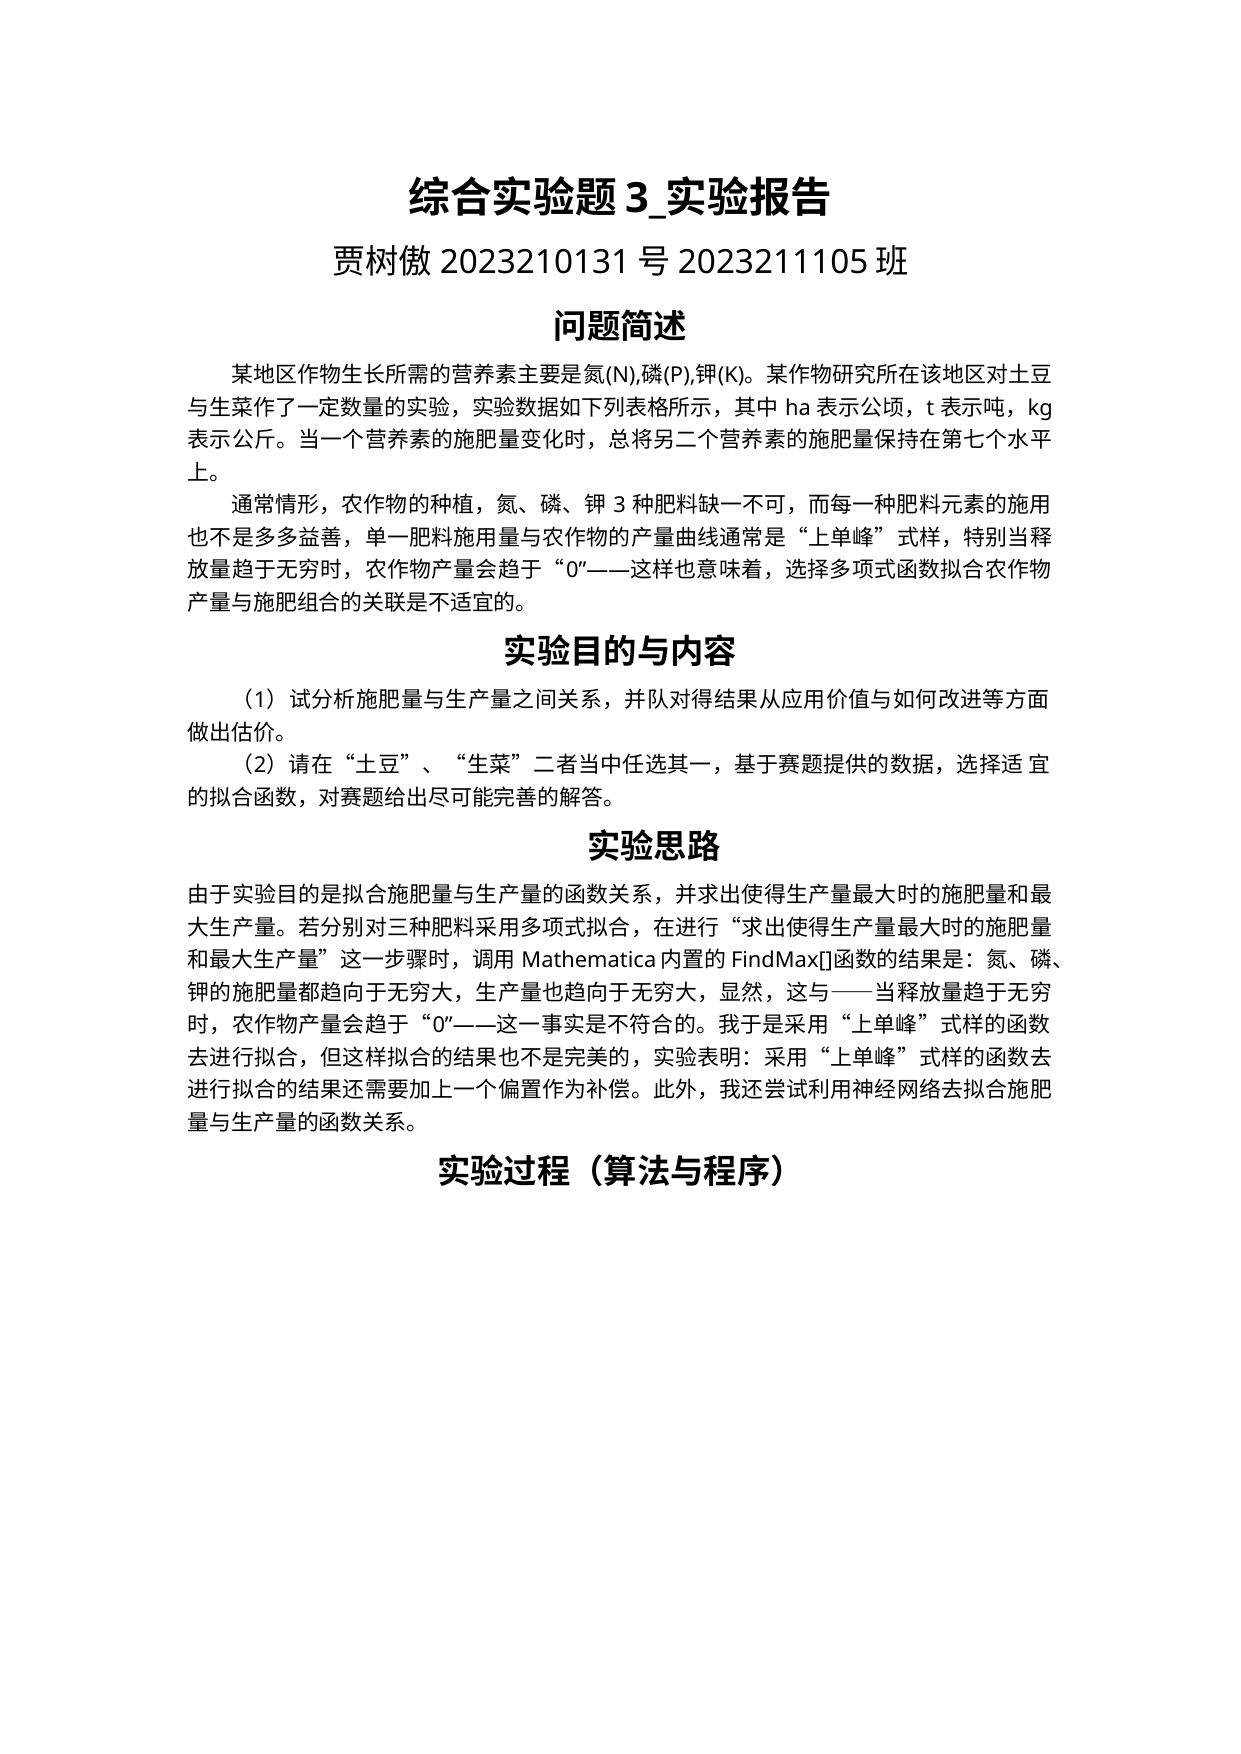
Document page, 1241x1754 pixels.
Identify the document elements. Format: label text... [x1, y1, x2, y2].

text 实验目的与内容 [187, 617, 1053, 682]
text 由于实验目的是拟合施肥量与生产量的函数关系，并求出使得生产量最大时的施肥量和最大生产量。若分别对三种肥料采用多项式拟合，在进行“求出使得生产量最大时的施肥量和最大生产量”这一步骤时，调用Mathematica内置的FindMax[]函数的结果是：氮、磷、钾的施肥量都趋向于无穷大，生产量也趋向于无穷大，显然，这与——当释放量趋于无穷时，农作物产量会趋于“0”——这一事实是不符合的。我于是采用“上单峰”式样的函数去进行拟合，但这样拟合的结果也不是完美的，实验表明：采用“上单峰”式样的函数去进行拟合的结果还需要加上一个偏置作为补偿。此外，我还尝试利用神经网络去拟合施肥量与生产量的函数关系。 [187, 877, 1053, 1137]
text （1）试分析施肥量与生产量之间关系，并队对得结果从应用价值与如何改进等方面做出估价。 [187, 682, 1053, 747]
text 实验过程（算法与程序） [187, 1137, 1053, 1202]
text 通常情形，农作物的种植，氮、磷、钾 3 种肥料缺一不可，而每一种肥料元素的施用也不是多多益善，单一肥料施用量与农作物的产量曲线通常是“上单峰”式样，特别当释放量趋于无穷时，农作物产量会趋于“0”——这样也意味着，选择多项式函数拟合农作物产量与施肥组合的关联是不适宜的。 [187, 487, 1053, 617]
text （2）请在“土豆”、“生菜”二者当中任选其一，基于赛题提供的数据，选择适 宜的拟合函数，对赛题给出尽可能完善的解答。 [187, 747, 1053, 812]
text 问题简述 [187, 292, 1053, 357]
text 某地区作物生长所需的营养素主要是氮(N),磷(P),钾(K)。某作物研究所在该地区对土豆与生菜作了一定数量的实验，实验数据如下列表格所示，其中 ha 表示公顷，t 表示吨，kg 表示公斤。当一个营养素的施肥量变化时，总将另二个营养素的施肥量保持在第七个水平上。 [187, 357, 1053, 487]
text 综合实验题3_实验报告 [187, 162, 1053, 227]
text 实验思路 [187, 812, 1053, 877]
text 贾树傲 2023210131号 2023211105班 [187, 227, 1053, 292]
